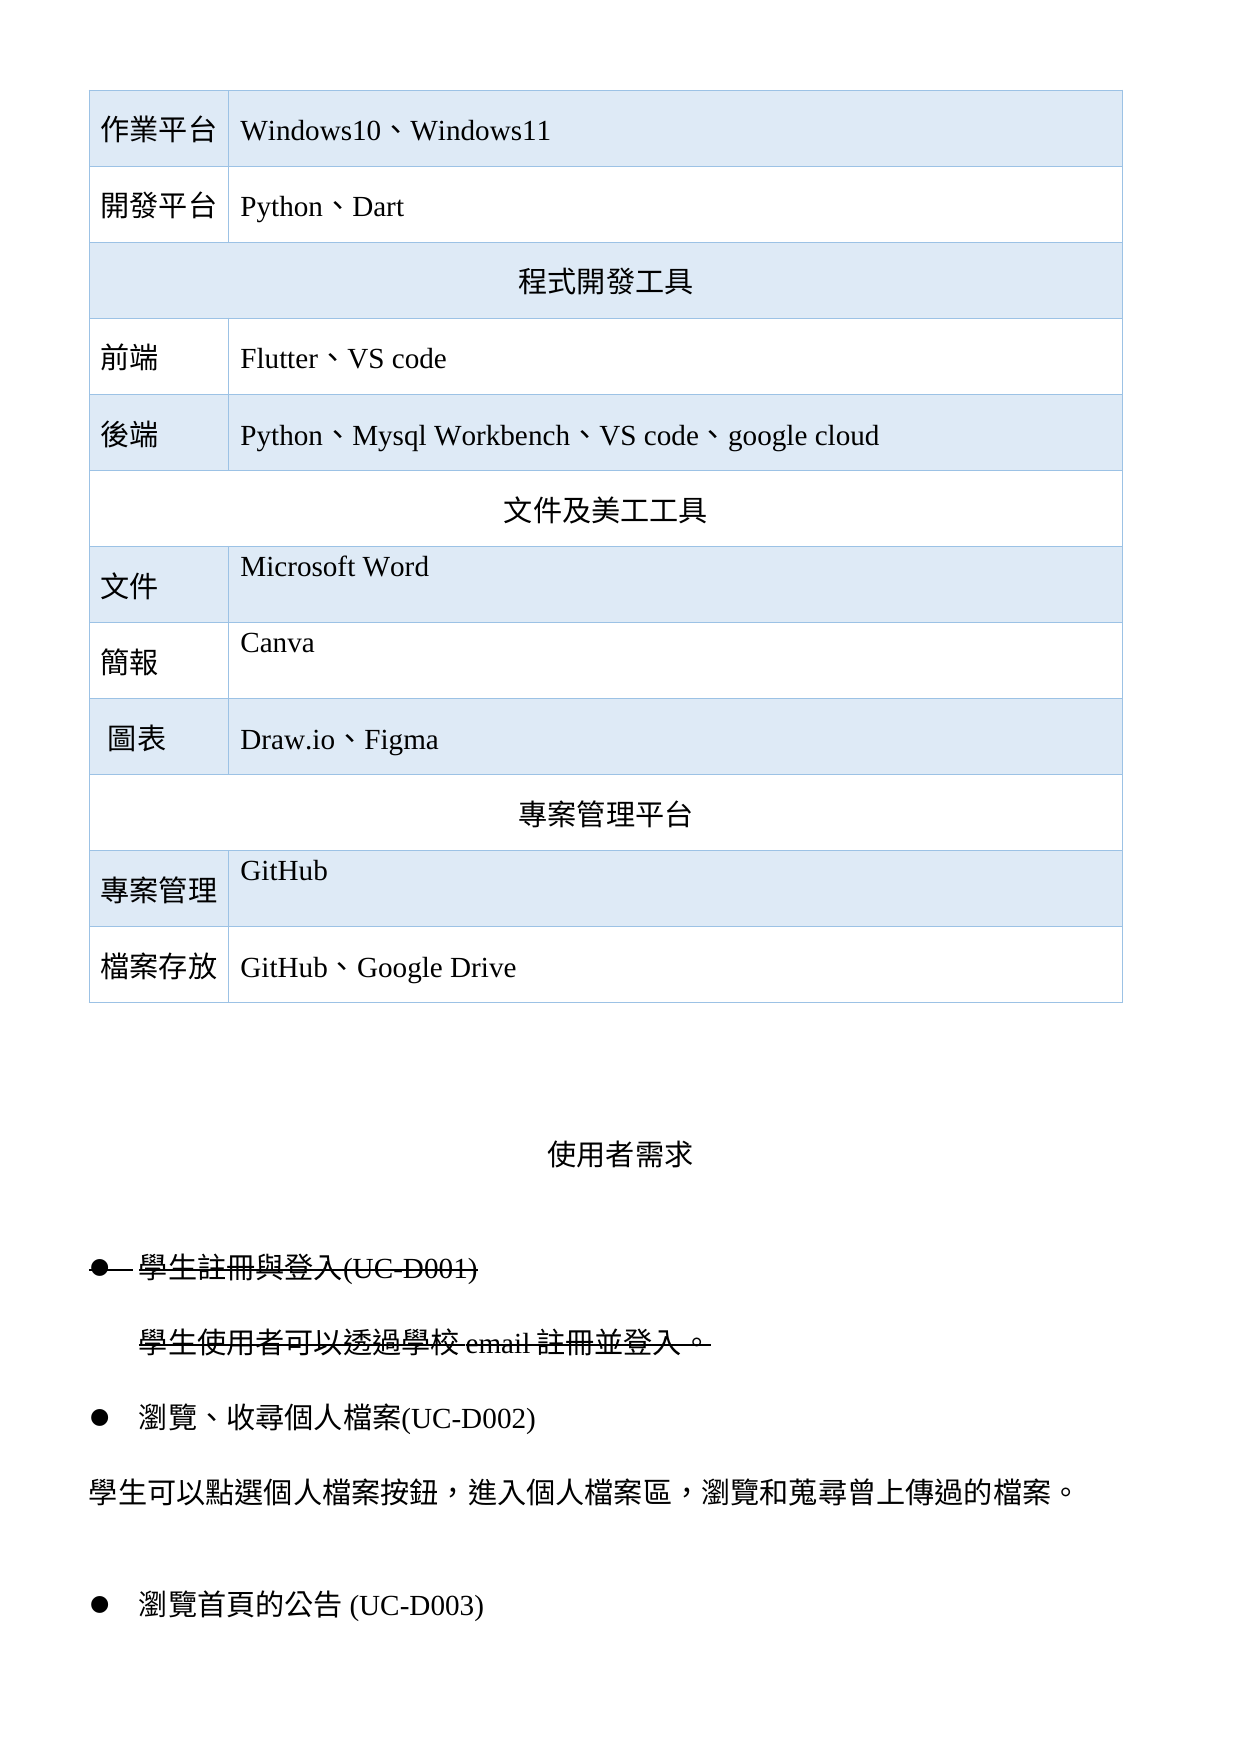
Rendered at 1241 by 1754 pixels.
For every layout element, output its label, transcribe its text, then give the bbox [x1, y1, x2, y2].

table_cell Draw.io、Figma [229, 699, 1122, 774]
table_cell GitHub [229, 851, 1122, 926]
table_cell Microsoft Word [229, 547, 1122, 622]
list 瀏覽首頁的公告 (UC-D003) [89, 1566, 1152, 1641]
table_cell 作業平台 [90, 91, 228, 166]
text 學生可以點選個人檔案按鈕，進入個人檔案區，瀏覽和蒐尋曾上傳過的檔案。 [89, 1453, 1152, 1528]
table_cell 專案管理平台 [90, 775, 1122, 850]
table_cell Canva [229, 623, 1122, 698]
table_cell 文件 [90, 547, 228, 622]
table_cell 程式開發工具 [90, 243, 1122, 318]
table_cell Windows10、Windows11 [229, 91, 1122, 166]
table_cell Python、Mysql Workbench、VS code、google cloud [229, 395, 1122, 470]
table_cell 開發平台 [90, 167, 228, 242]
table_cell Python、Dart [229, 167, 1122, 242]
list 瀏覽、收尋個人檔案(UC-D002) [89, 1378, 1152, 1453]
table_cell Flutter、VS code [229, 319, 1122, 394]
table_cell 簡報 [90, 623, 228, 698]
text 使用者需求 [89, 1116, 1152, 1191]
text 學生使用者可以透過學校email註冊並登入。 [139, 1303, 1152, 1378]
table_cell 文件及美工工具 [90, 471, 1122, 546]
list 學生註冊與登入(UC-D001) [89, 1228, 1152, 1303]
table_cell GitHub、Google Drive [229, 927, 1122, 1002]
table_cell 前端 [90, 319, 228, 394]
table_cell 專案管理 [90, 851, 228, 926]
table_cell 後端 [90, 395, 228, 470]
table_cell 圖表 [90, 699, 228, 774]
table_cell 檔案存放 [90, 927, 228, 1002]
